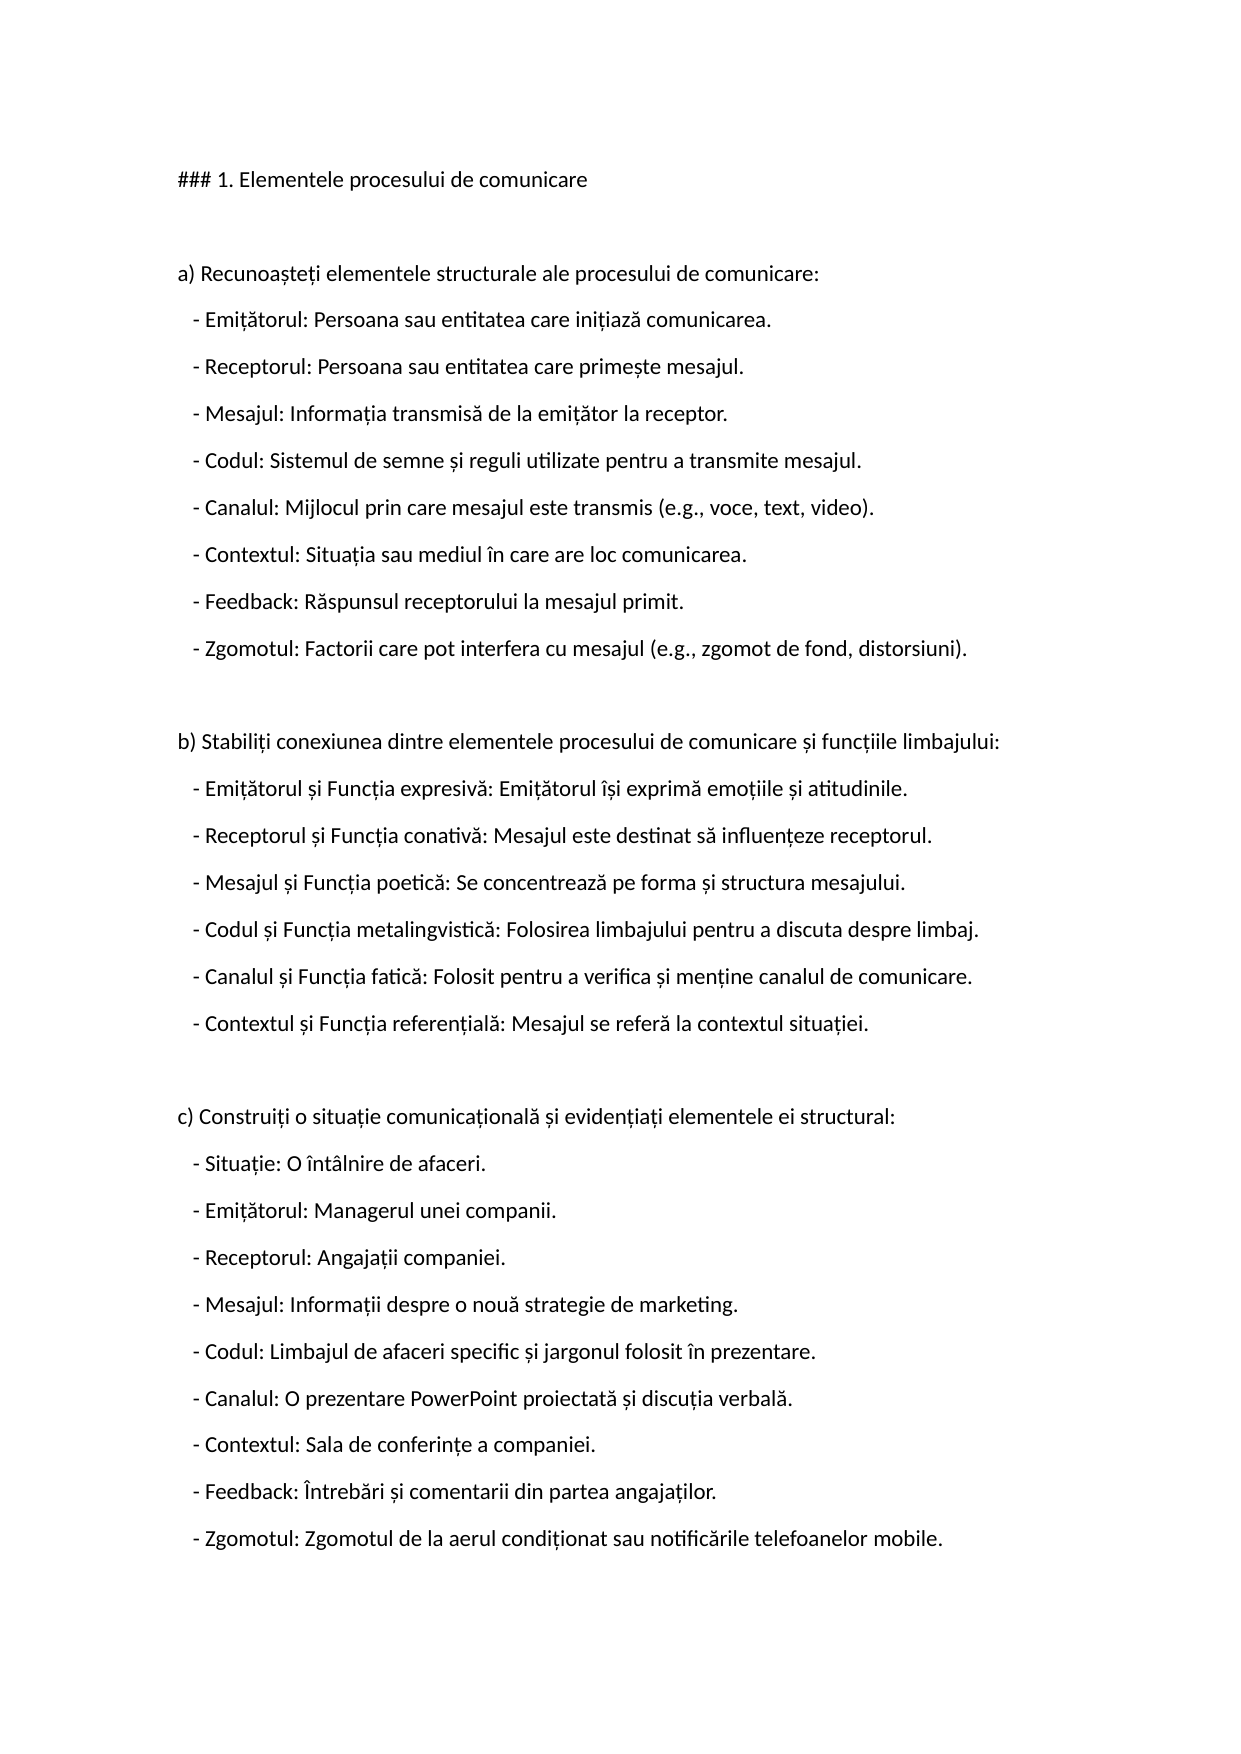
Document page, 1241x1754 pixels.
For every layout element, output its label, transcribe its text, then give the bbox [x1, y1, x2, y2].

text - Contextul: Situația sau mediul în care are loc comunicarea. [177, 540, 1152, 568]
text - Contextul și Funcția referențială: Mesajul se referă la contextul situației. [177, 1009, 1152, 1037]
text - Zgomotul: Factorii care pot interfera cu mesajul (e.g., zgomot de fond, distorsiuni). [177, 634, 1152, 662]
text - Situație: O întâlnire de afaceri. [177, 1149, 1152, 1177]
text - Canalul și Funcția fatică: Folosit pentru a verifica și menține canalul de comunicare. [177, 962, 1152, 990]
text - Codul: Sistemul de semne și reguli utilizate pentru a transmite mesajul. [177, 446, 1152, 474]
text - Receptorul: Angajații companiei. [177, 1243, 1152, 1271]
text - Receptorul: Persoana sau entitatea care primește mesajul. [177, 352, 1152, 381]
text - Canalul: O prezentare PowerPoint proiectată și discuția verbală. [177, 1384, 1152, 1412]
text - Mesajul: Informația transmisă de la emițător la receptor. [177, 399, 1152, 427]
text - Mesajul și Funcția poetică: Se concentrează pe forma și structura mesajului. [177, 868, 1152, 896]
text - Codul și Funcția metalingvistică: Folosirea limbajului pentru a discuta despre limbaj. [177, 915, 1152, 943]
text - Feedback: Întrebări și comentarii din partea angajaților. [177, 1477, 1152, 1506]
text - Receptorul și Funcția conativă: Mesajul este destinat să influențeze receptorul. [177, 821, 1152, 849]
text - Contextul: Sala de conferințe a companiei. [177, 1431, 1152, 1459]
text - Mesajul: Informații despre o nouă strategie de marketing. [177, 1290, 1152, 1318]
text - Emițătorul: Persoana sau entitatea care inițiază comunicarea. [177, 306, 1152, 334]
text c) Construiți o situație comunicațională și evidențiați elementele ei structural: [177, 1102, 1152, 1131]
text - Feedback: Răspunsul receptorului la mesajul primit. [177, 587, 1152, 615]
text - Zgomotul: Zgomotul de la aerul condiționat sau notificările telefoanelor mobile. [177, 1524, 1152, 1552]
text - Emițătorul și Funcția expresivă: Emițătorul își exprimă emoțiile și atitudinile. [177, 774, 1152, 802]
text - Canalul: Mijlocul prin care mesajul este transmis (e.g., voce, text, video). [177, 493, 1152, 521]
text - Emițătorul: Managerul unei companii. [177, 1196, 1152, 1224]
text a) Recunoașteți elementele structurale ale procesului de comunicare: [177, 259, 1152, 287]
text ### 1. Elementele procesului de comunicare [177, 165, 1152, 193]
text b) Stabiliți conexiunea dintre elementele procesului de comunicare și funcțiile limbajului: [177, 727, 1152, 756]
text - Codul: Limbajul de afaceri specific și jargonul folosit în prezentare. [177, 1337, 1152, 1365]
